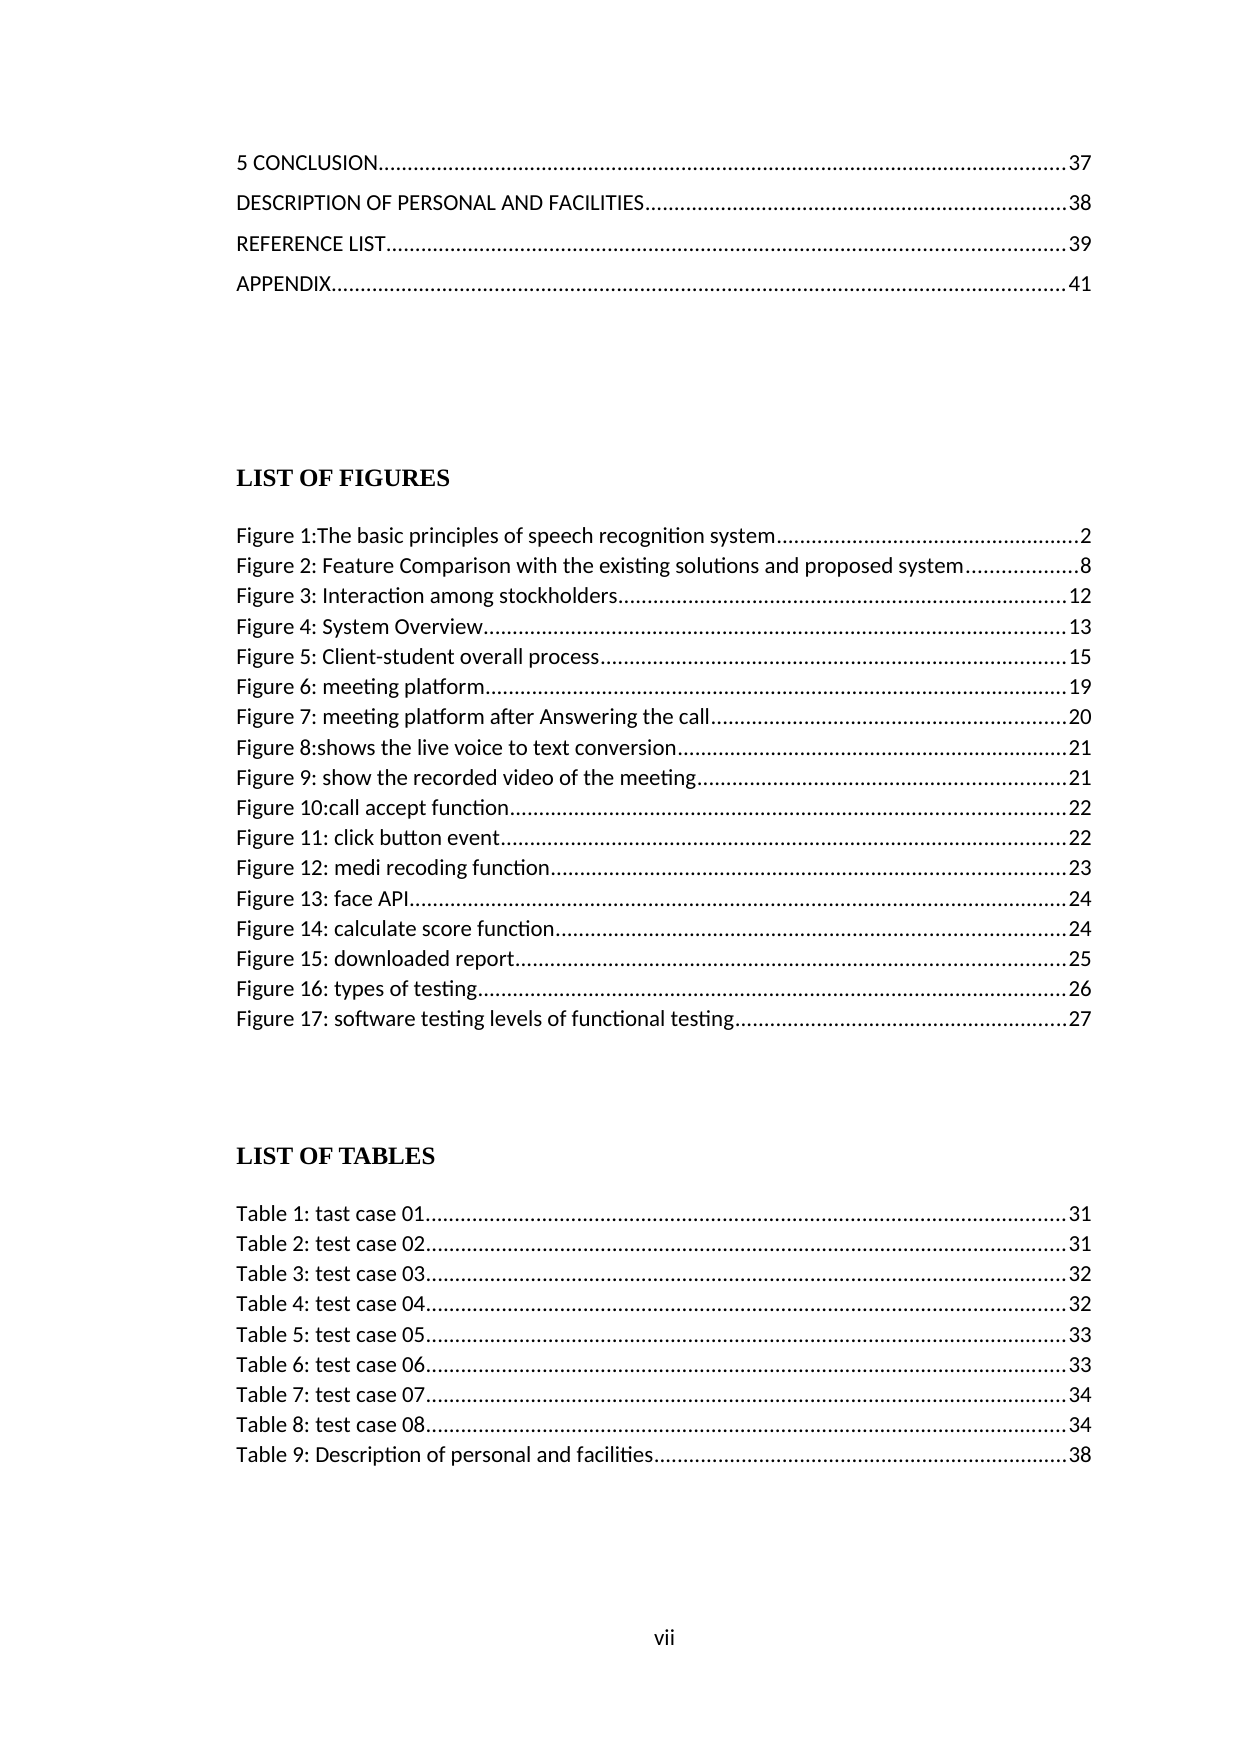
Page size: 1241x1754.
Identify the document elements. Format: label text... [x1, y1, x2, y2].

text Figure 3: Interaction among stockholders 12 [236, 582, 1092, 610]
text Table 1: tast case 01 31 [236, 1199, 1092, 1227]
text Figure 5: Client-student overall process 15 [236, 642, 1092, 670]
text Figure 9: show the recorded video of the meeting 21 [236, 763, 1092, 791]
text Figure 2: Feature Comparison with the existing solutions and proposed system 8 [236, 551, 1092, 579]
text Figure 16: types of testing 26 [236, 974, 1092, 1002]
text 5 CONCLUSION 37 [236, 148, 1092, 176]
text Figure 10:call accept function 22 [236, 793, 1092, 821]
subtitle LIST OF TABLES [236, 1141, 1092, 1170]
text Figure 13: face API 24 [236, 884, 1092, 912]
text Table 6: test case 06 33 [236, 1350, 1092, 1378]
text Figure 4: System Overview 13 [236, 612, 1092, 640]
text DESCRIPTION OF PERSONAL AND FACILITIES 38 [236, 188, 1092, 216]
text Figure 14: calculate score function 24 [236, 914, 1092, 942]
text Figure 12: medi recoding function 23 [236, 853, 1092, 882]
text Figure 6: meeting platform 19 [236, 672, 1092, 700]
text Figure 11: click button event 22 [236, 823, 1092, 851]
text Figure 1:The basic principles of speech recognition system 2 [236, 521, 1092, 549]
text Table 4: test case 04 32 [236, 1289, 1092, 1318]
text Table 3: test case 03 32 [236, 1259, 1092, 1287]
text Figure 7: meeting platform after Answering the call 20 [236, 702, 1092, 731]
text Figure 15: downloaded report 25 [236, 944, 1092, 972]
subtitle LIST OF FIGURES [236, 463, 1092, 492]
text REFERENCE LIST 39 [236, 229, 1092, 257]
text Table 8: test case 08 34 [236, 1410, 1092, 1438]
text Figure 17: software testing levels of functional testing 27 [236, 1004, 1092, 1033]
text APPENDIX 41 [236, 269, 1092, 298]
text Table 5: test case 05 33 [236, 1320, 1092, 1348]
text Table 7: test case 07 34 [236, 1380, 1092, 1408]
text Table 9: Description of personal and facilities 38 [236, 1441, 1092, 1469]
text Table 2: test case 02 31 [236, 1229, 1092, 1257]
text Figure 8:shows the live voice to text conversion 21 [236, 733, 1092, 761]
